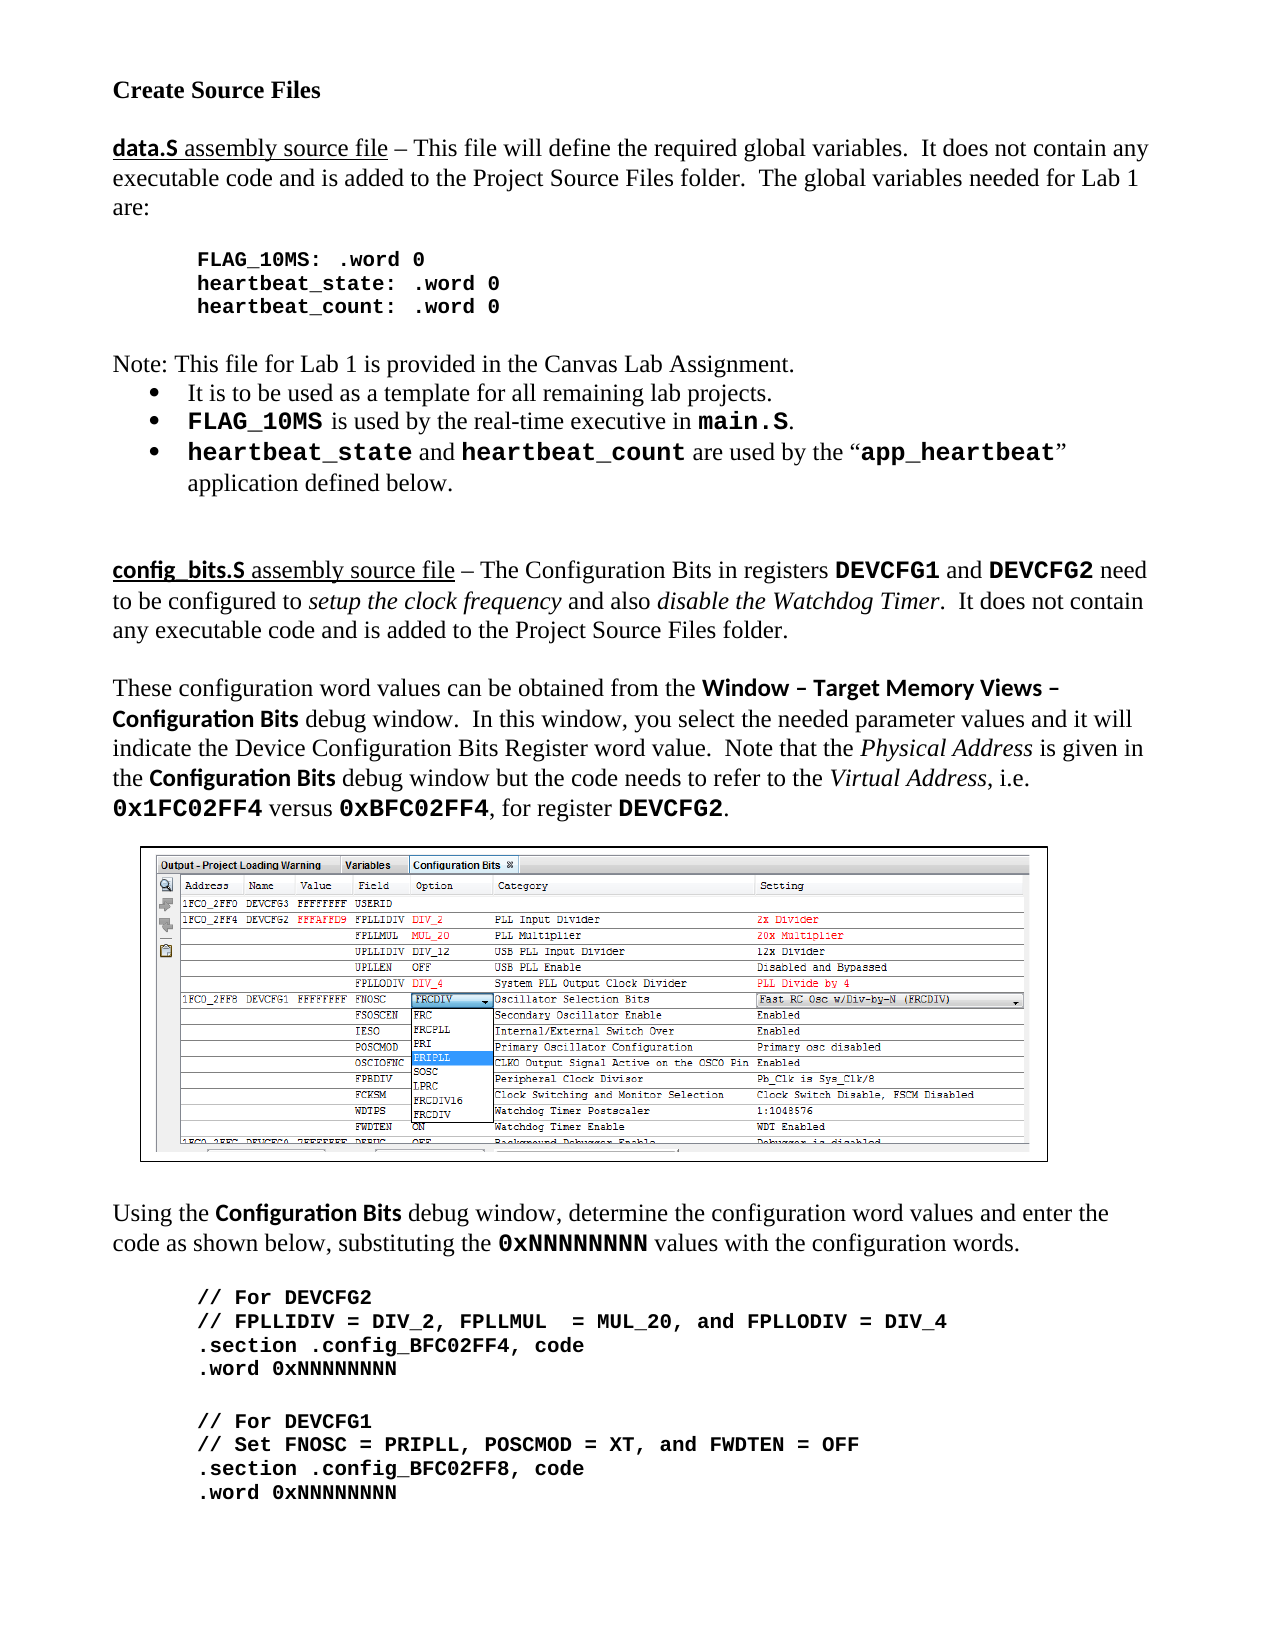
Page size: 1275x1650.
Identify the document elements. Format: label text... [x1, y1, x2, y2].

list It is to be used as a template for all remaining lab projects. [150, 378, 1162, 406]
text // For DEVCFG2 [112, 1287, 1162, 1311]
list FLAG_10MS is used by the real-time executive in main.S. [150, 406, 1162, 437]
text heartbeat_state: .word 0 [112, 273, 1162, 297]
text .word 0xNNNNNNNN [197, 1358, 1162, 1382]
list heartbeat_state and heartbeat_count are used by the “app_heartbeat” application defined below. [150, 437, 1162, 497]
text // For DEVCFG1 [112, 1411, 1162, 1434]
text // FPLLIDIV = DIV_2, FPLLMUL = MUL_20, and FPLLODIV = DIV_4 [112, 1311, 1162, 1335]
text Note: This file for Lab 1 is provided in the Canvas Lab Assignment. [112, 349, 1162, 378]
text // Set FNOSC = PRIPLL, POSCMOD = XT, and FWDTEN = OFF [112, 1434, 1162, 1458]
text heartbeat_count: .word 0 [112, 297, 1162, 320]
text config_bits.S assembly source file – The Configuration Bits in registers DEVCFG1 and DEVCFG2 need to be configured to setup the clock frequency and also disable the Watchdog Timer. It does not contain any executable code and is added to the Project Source Files folder. [112, 554, 1162, 644]
text Using the Configuration Bits debug window, determine the configuration word values and enter the code as shown below, substituting the 0xNNNNNNNN values with the configuration words. [112, 1197, 1162, 1259]
text .word 0xNNNNNNNN [197, 1482, 1162, 1505]
text .section .config_BFC02FF8, code [197, 1458, 1162, 1482]
text FLAG_10MS: .word 0 [112, 249, 1162, 273]
text .section .config_BFC02FF4, code [197, 1335, 1162, 1358]
text data.S assembly source file – This file will define the required global variables. It does not contain any executable code and is added to the Project Source Files folder. The global variables needed for Lab 1 are: [112, 132, 1162, 221]
text These configuration word values can be obtained from the Window – Target Memory Views – Configuration Bits debug window. In this window, you select the needed parameter values and it will indicate the Device Configuration Bits Register word value. Note that the Physical Address is given in the Configuration Bits debug window but the code needs to refer to the Virtual Address, i.e. 0x1FC02FF4 versus 0xBFC02FF4, for register DEVCFG2. [112, 672, 1162, 823]
text Create Source Files [112, 75, 1162, 104]
